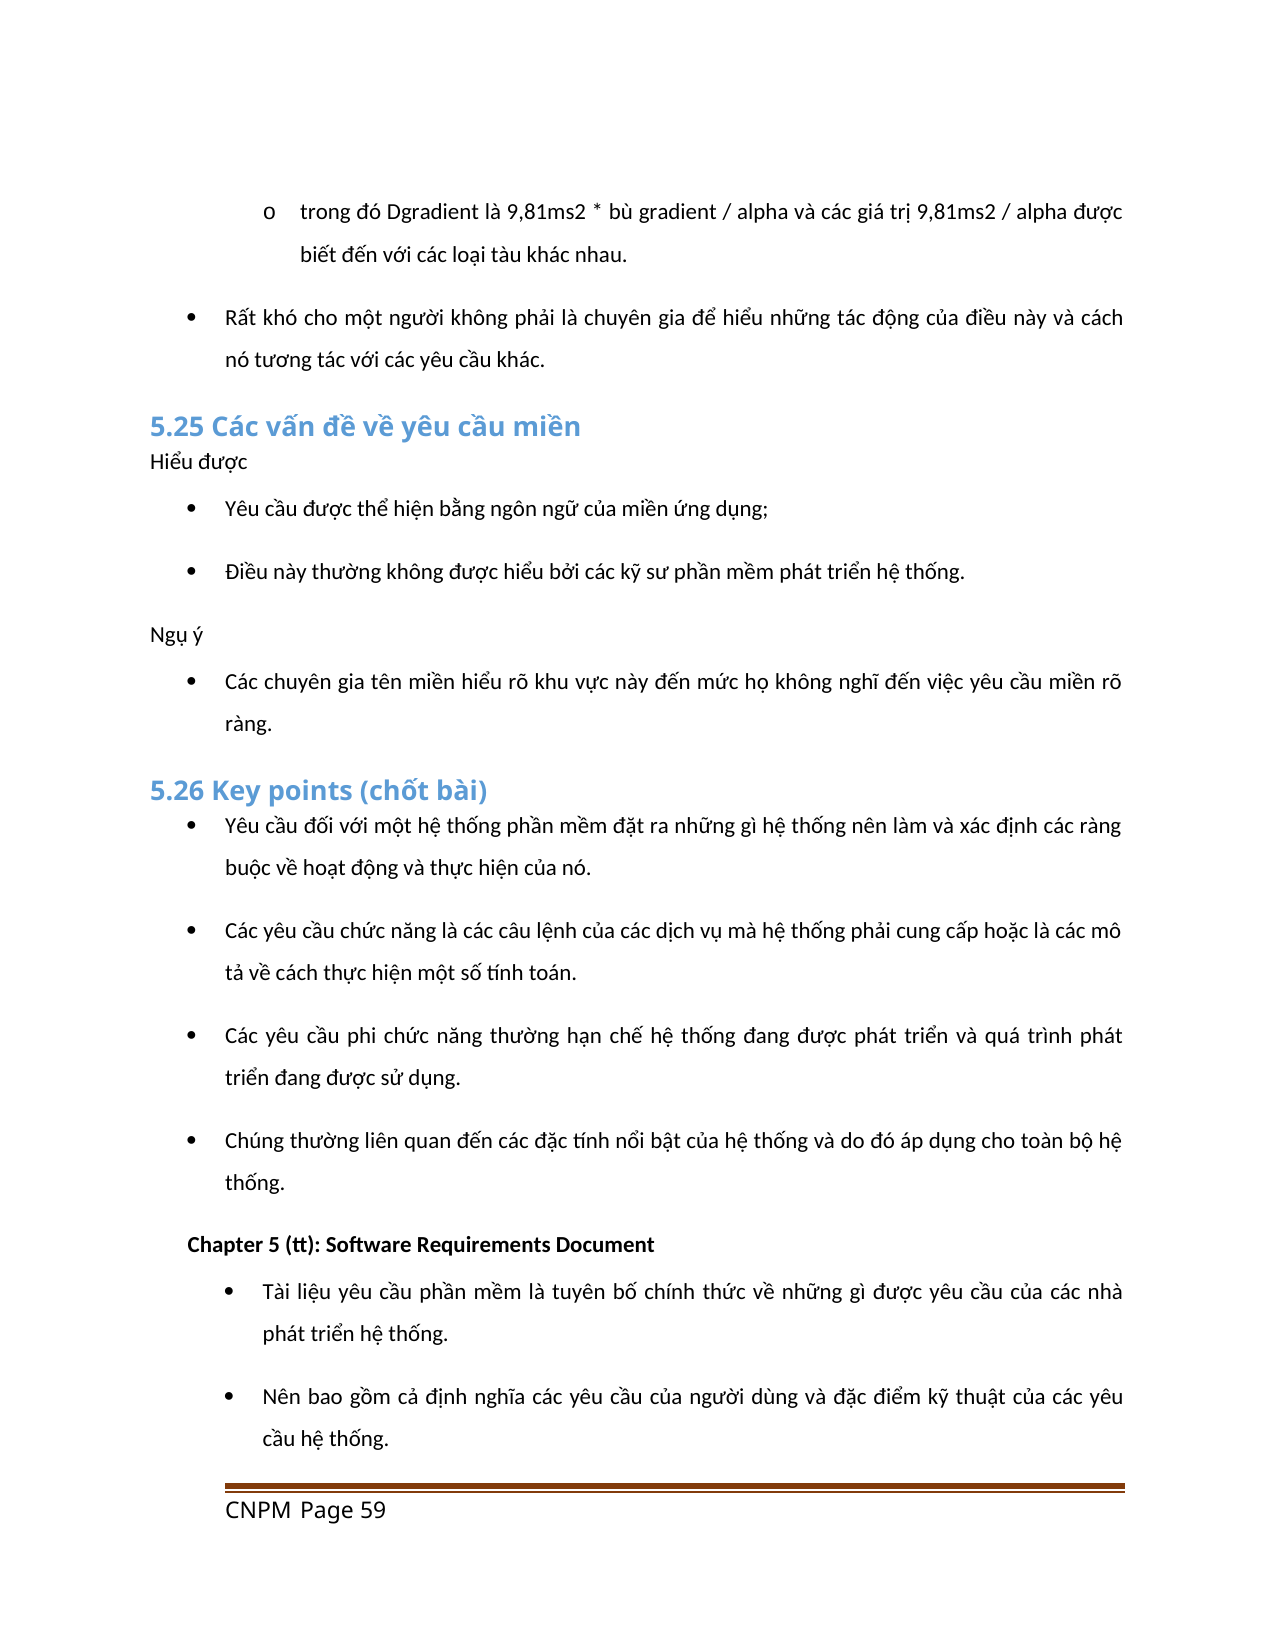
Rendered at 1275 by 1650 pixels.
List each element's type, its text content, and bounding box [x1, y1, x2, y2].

list Các yêu cầu chức năng là các câu lệnh của các dịch vụ mà hệ thống phải cung cấp hoặc là các mô tả về cách thực hiện một số tính toán. [187, 916, 1125, 986]
list trong đó Dgradient là 9,81ms2 * bù gradient / alpha và các giá trị 9,81ms2 / alpha được biết đến với các loại tàu khác nhau. [262, 197, 1125, 268]
list Nên bao gồm cả định nghĩa các yêu cầu của người dùng và đặc điểm kỹ thuật của các yêu cầu hệ thống. [225, 1382, 1125, 1452]
text Ngụ ý [150, 620, 1125, 648]
subtitle 5.26 Key points (chốt bài) [150, 772, 1125, 808]
list Yêu cầu đối với một hệ thống phần mềm đặt ra những gì hệ thống nên làm và xác định các ràng buộc về hoạt động và thực hiện của nó. [187, 811, 1125, 881]
list Rất khó cho một người không phải là chuyên gia để hiểu những tác động của điều này và cách nó tương tác với các yêu cầu khác. [187, 303, 1125, 373]
list Các chuyên gia tên miền hiểu rõ khu vực này đến mức họ không nghĩ đến việc yêu cầu miền rõ ràng. [187, 667, 1125, 737]
list Tài liệu yêu cầu phần mềm là tuyên bố chính thức về những gì được yêu cầu của các nhà phát triển hệ thống. [225, 1277, 1125, 1347]
text Hiểu được [150, 447, 1125, 475]
list Chúng thường liên quan đến các đặc tính nổi bật của hệ thống và do đó áp dụng cho toàn bộ hệ thống. [187, 1126, 1125, 1196]
list Điều này thường không được hiểu bởi các kỹ sư phần mềm phát triển hệ thống. [187, 557, 1125, 585]
list Các yêu cầu phi chức năng thường hạn chế hệ thống đang được phát triển và quá trình phát triển đang được sử dụng. [187, 1021, 1125, 1091]
text Chapter 5 (tt): Software Requirements Document [187, 1231, 1125, 1258]
subtitle 5.25 Các vấn đề về yêu cầu miền [150, 408, 1125, 444]
list Yêu cầu được thể hiện bằng ngôn ngữ của miền ứng dụng; [187, 494, 1125, 522]
